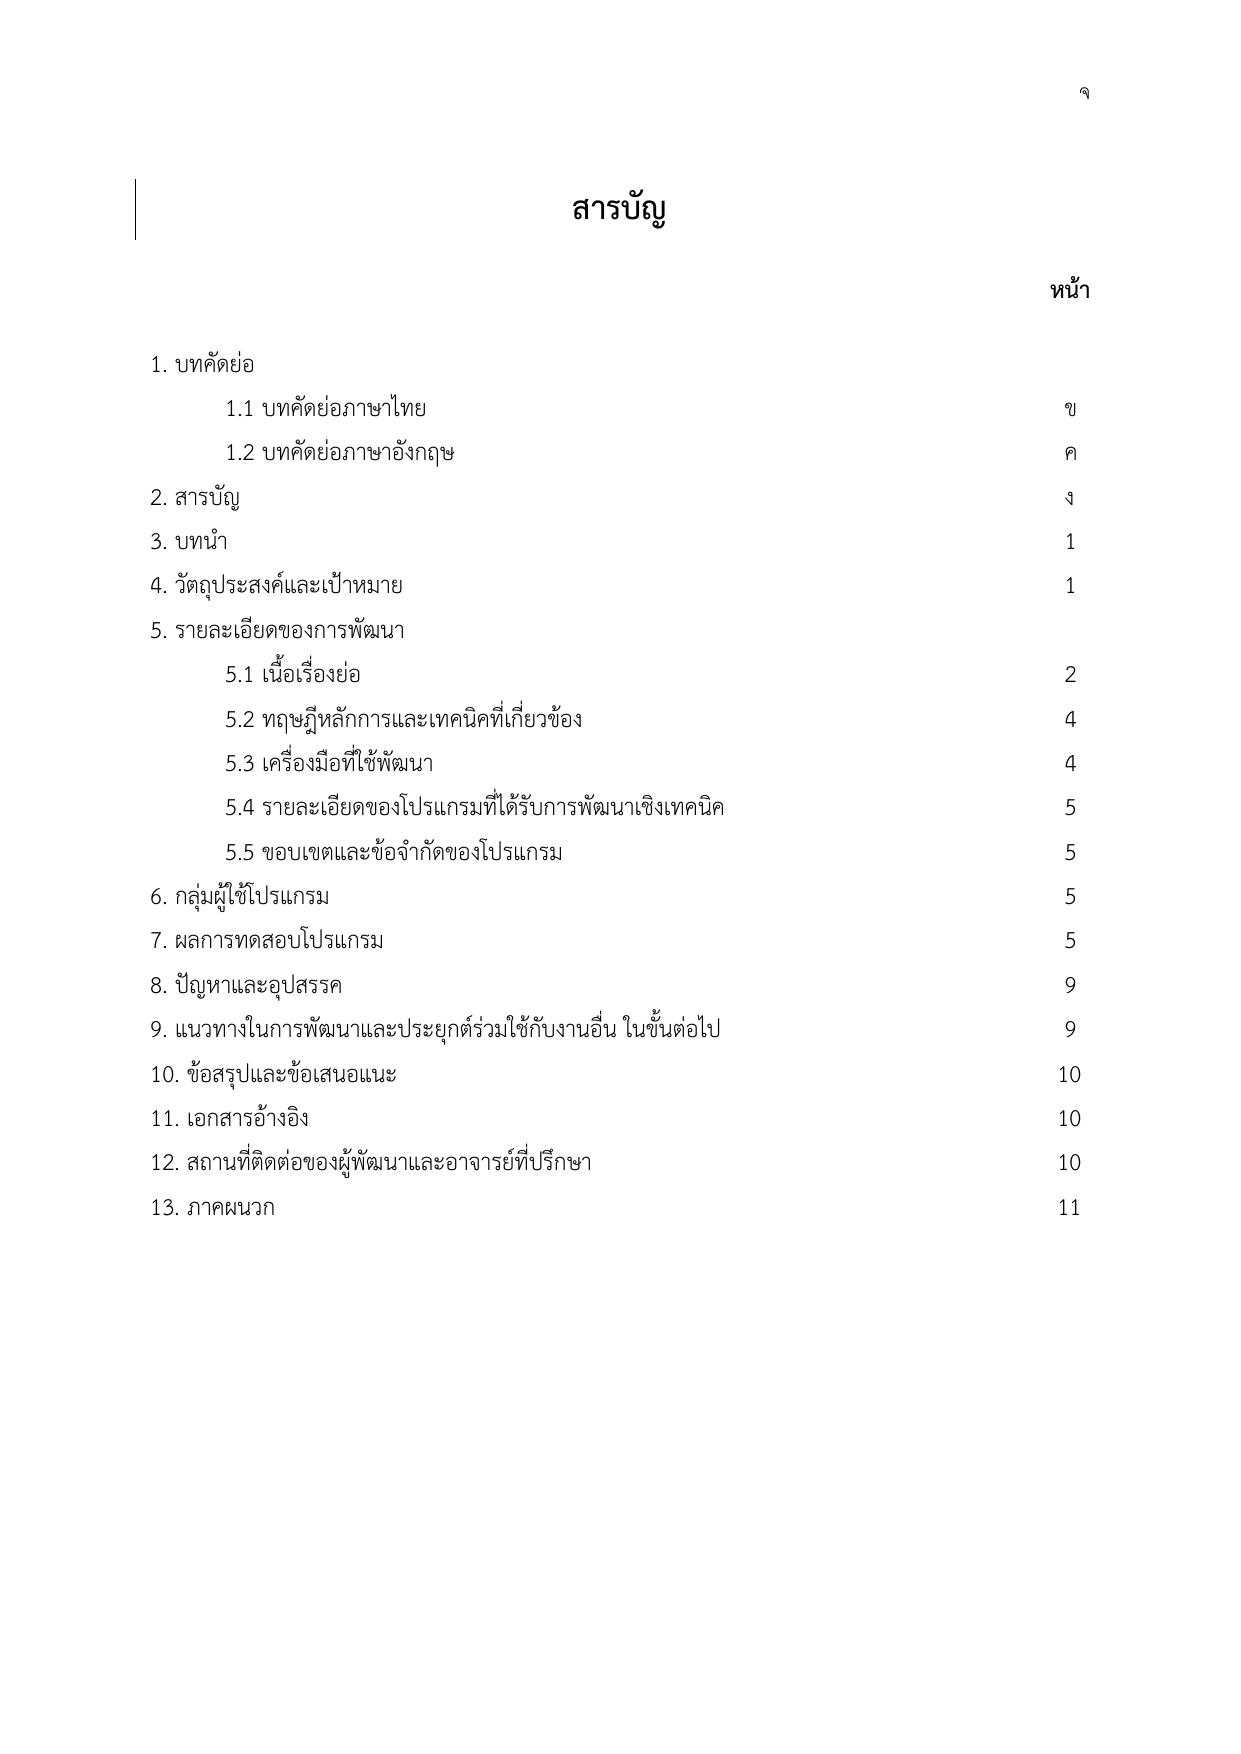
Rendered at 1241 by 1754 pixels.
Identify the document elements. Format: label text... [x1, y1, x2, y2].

text 1.1 บทคัดย่อภาษาไทย ข [150, 387, 1090, 432]
text 5.1 เนื้อเรื่องย่อ 2 [150, 653, 1090, 698]
text 10. ข้อสรุปและข้อเสนอแนะ 10 [150, 1053, 1090, 1097]
text 1.2 บทคัดย่อภาษาอังกฤษ ค [150, 432, 1090, 476]
text 4. วัตถุประสงค์และเป้าหมาย 1 [150, 565, 1090, 609]
text สารบัญ [150, 179, 1090, 240]
text 11. เอกสารอ้างอิง 10 [150, 1097, 1090, 1142]
text 1. บทคัดย่อ [150, 343, 1090, 387]
text 5. รายละเอียดของการพัฒนา [150, 609, 1090, 653]
text 8. ปัญหาและอุปสรรค 9 [150, 964, 1090, 1008]
text 13. ภาคผนวก 11 [150, 1186, 1090, 1230]
text 5.4 รายละเอียดของโปรแกรมที่ได้รับการพัฒนาเชิงเทคนิค 5 [150, 787, 1090, 831]
text 7. ผลการทดสอบโปรแกรม 5 [150, 920, 1090, 964]
text 5.5 ขอบเขตและข้อจำกัดของโปรแกรม 5 [150, 831, 1090, 875]
text 9. แนวทางในการพัฒนาและประยุกต์ร่วมใช้กับงานอื่น ในขั้นต่อไป 9 [150, 1008, 1090, 1053]
text 5.2 ทฤษฎีหลักการและเทคนิคที่เกี่ยวข้อง 4 [150, 698, 1090, 742]
text หน้า [150, 269, 1090, 314]
text 3. บทนำ 1 [150, 520, 1090, 565]
text 2. สารบัญ ง [150, 476, 1090, 520]
text 6. กลุ่มผู้ใช้โปรแกรม 5 [150, 875, 1090, 920]
text 5.3 เครื่องมือที่ใช้พัฒนา 4 [150, 742, 1090, 787]
text 12. สถานที่ติดต่อของผู้พัฒนาและอาจารย์ที่ปรึกษา 10 [150, 1142, 1090, 1186]
